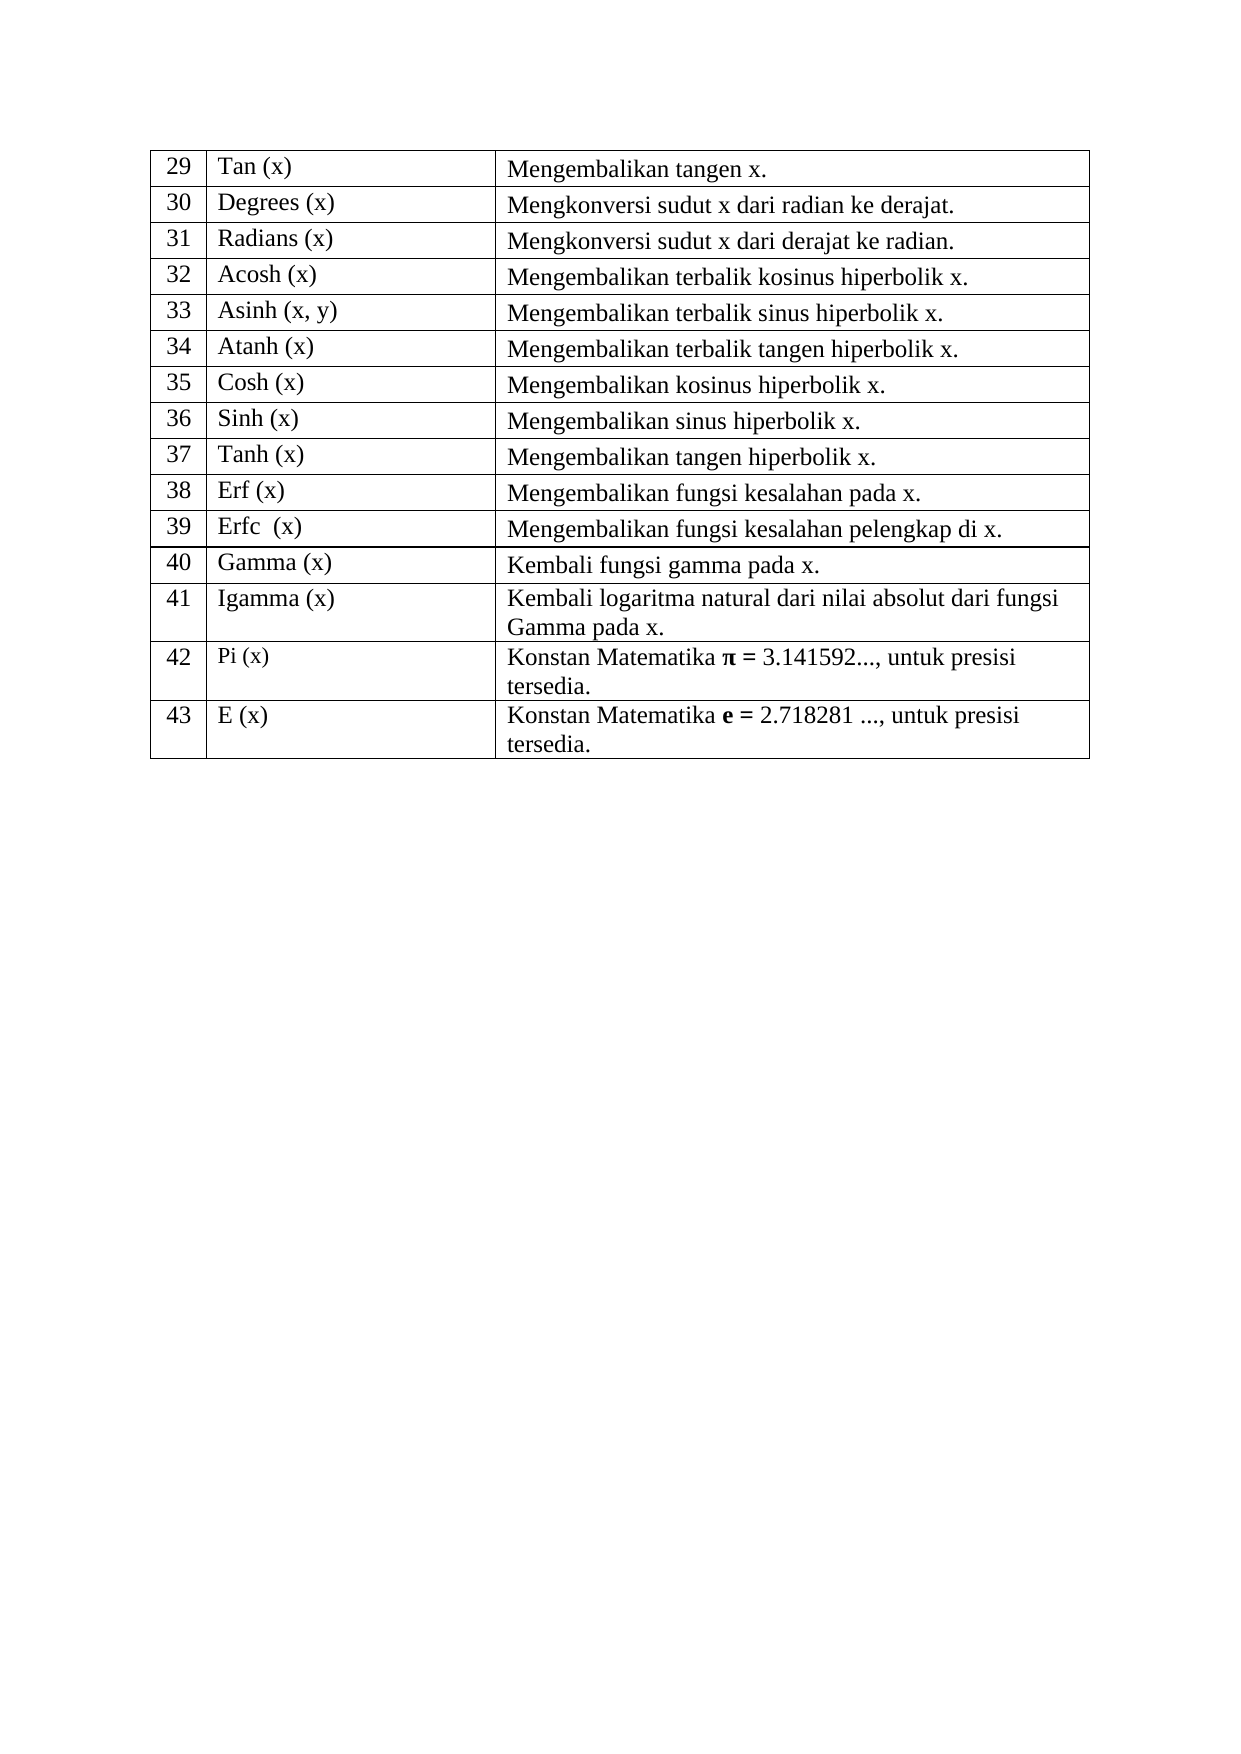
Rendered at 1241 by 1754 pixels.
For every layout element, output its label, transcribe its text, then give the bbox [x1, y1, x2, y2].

table_cell E (x) [207, 701, 495, 758]
table_cell 33 [151, 295, 206, 330]
table_cell 30 [151, 187, 206, 222]
table_cell Degrees (x) [207, 187, 495, 222]
table_header 29 [151, 151, 206, 186]
table_cell Mengembalikan terbalik kosinus hiperbolik x. [496, 259, 1089, 294]
table_cell Erf (x) [207, 475, 495, 510]
table_cell 34 [151, 331, 206, 366]
table_cell Mengkonversi sudut x dari derajat ke radian. [496, 223, 1089, 258]
table_cell 38 [151, 475, 206, 510]
table_cell Mengembalikan terbalik sinus hiperbolik x. [496, 295, 1089, 330]
table_cell 36 [151, 403, 206, 438]
table_cell 39 [151, 511, 206, 546]
table_cell Mengembalikan sinus hiperbolik x. [496, 403, 1089, 438]
table_cell Tanh (x) [207, 439, 495, 474]
table_cell Mengembalikan kosinus hiperbolik x. [496, 367, 1089, 402]
table_cell Cosh (x) [207, 367, 495, 402]
table_cell 37 [151, 439, 206, 474]
table_cell Mengembalikan fungsi kesalahan pada x. [496, 475, 1089, 510]
table_cell Kembali logaritma natural dari nilai absolut dari fungsi Gamma pada x. [496, 584, 1089, 641]
table_cell Mengkonversi sudut x dari radian ke derajat. [496, 187, 1089, 222]
table_cell Radians (x) [207, 223, 495, 258]
table_cell Kembali fungsi gamma pada x. [496, 548, 1089, 582]
table_cell Konstan Matematika π = 3.141592..., untuk presisi tersedia. [496, 642, 1089, 699]
table_cell Mengembalikan terbalik tangen hiperbolik x. [496, 331, 1089, 366]
table_cell Mengembalikan tangen hiperbolik x. [496, 439, 1089, 474]
table_cell 32 [151, 259, 206, 294]
table_cell Konstan Matematika e = 2.718281 ..., untuk presisi tersedia. [496, 701, 1089, 758]
table_cell 31 [151, 223, 206, 258]
table_cell 41 [151, 584, 206, 641]
table_cell Mengembalikan fungsi kesalahan pelengkap di x. [496, 511, 1089, 546]
table_cell 35 [151, 367, 206, 402]
table_cell 43 [151, 701, 206, 758]
table_cell 42 [151, 642, 206, 699]
table_cell Asinh (x, y) [207, 295, 495, 330]
table_cell Acosh (x) [207, 259, 495, 294]
table_cell 40 [151, 548, 206, 582]
table_cell Gamma (x) [207, 548, 495, 582]
table_cell Erfc (x) [207, 511, 495, 546]
table_cell Igamma (x) [207, 584, 495, 641]
table_cell Sinh (x) [207, 403, 495, 438]
table_cell Atanh (x) [207, 331, 495, 366]
table_header Tan (x) [207, 151, 495, 186]
table_header Mengembalikan tangen x. [496, 151, 1089, 186]
table_cell Pi (x) [207, 642, 495, 699]
